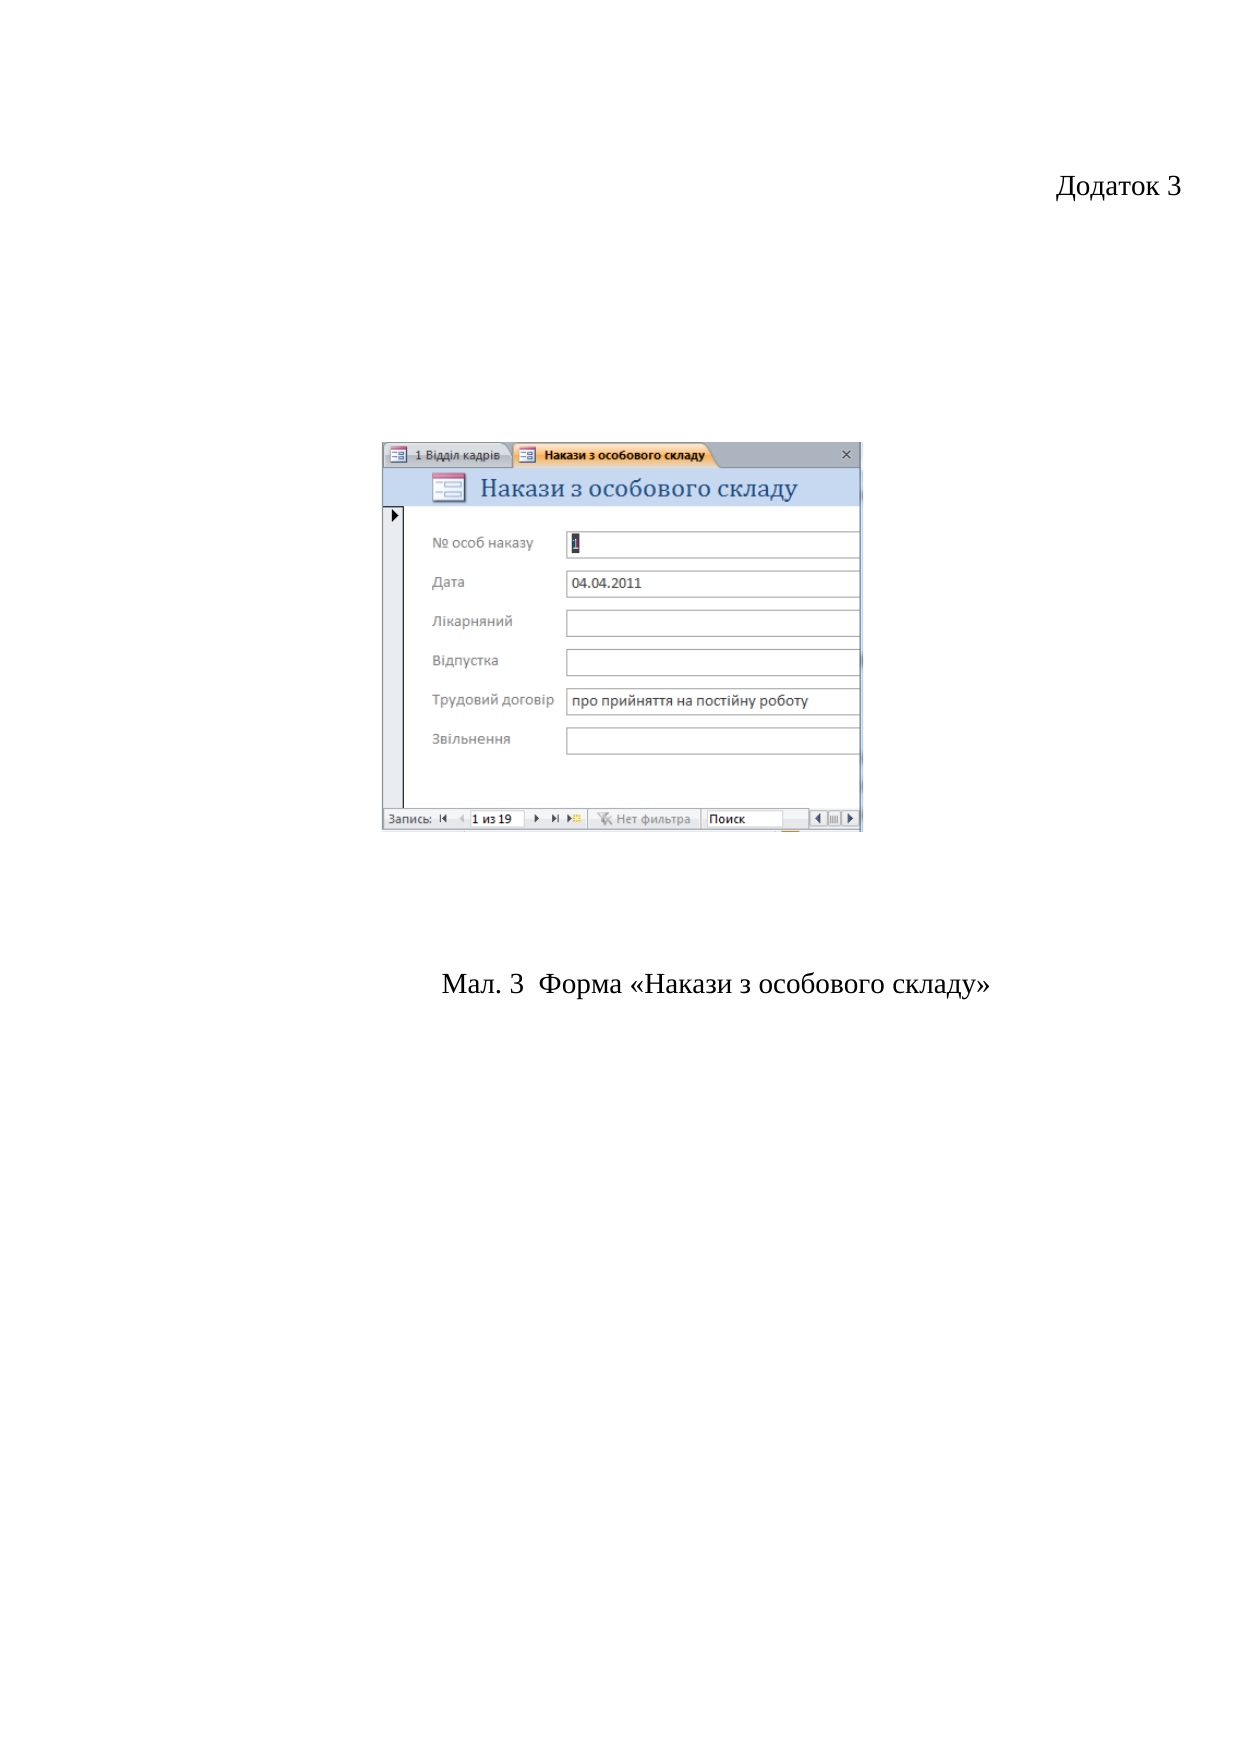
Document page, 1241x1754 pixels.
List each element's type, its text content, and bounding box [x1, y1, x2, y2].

text Мал. 3 Форма «Накази з особового складу» [177, 966, 1181, 1000]
picture [381, 442, 864, 832]
text Додаток 3 [177, 168, 1181, 202]
